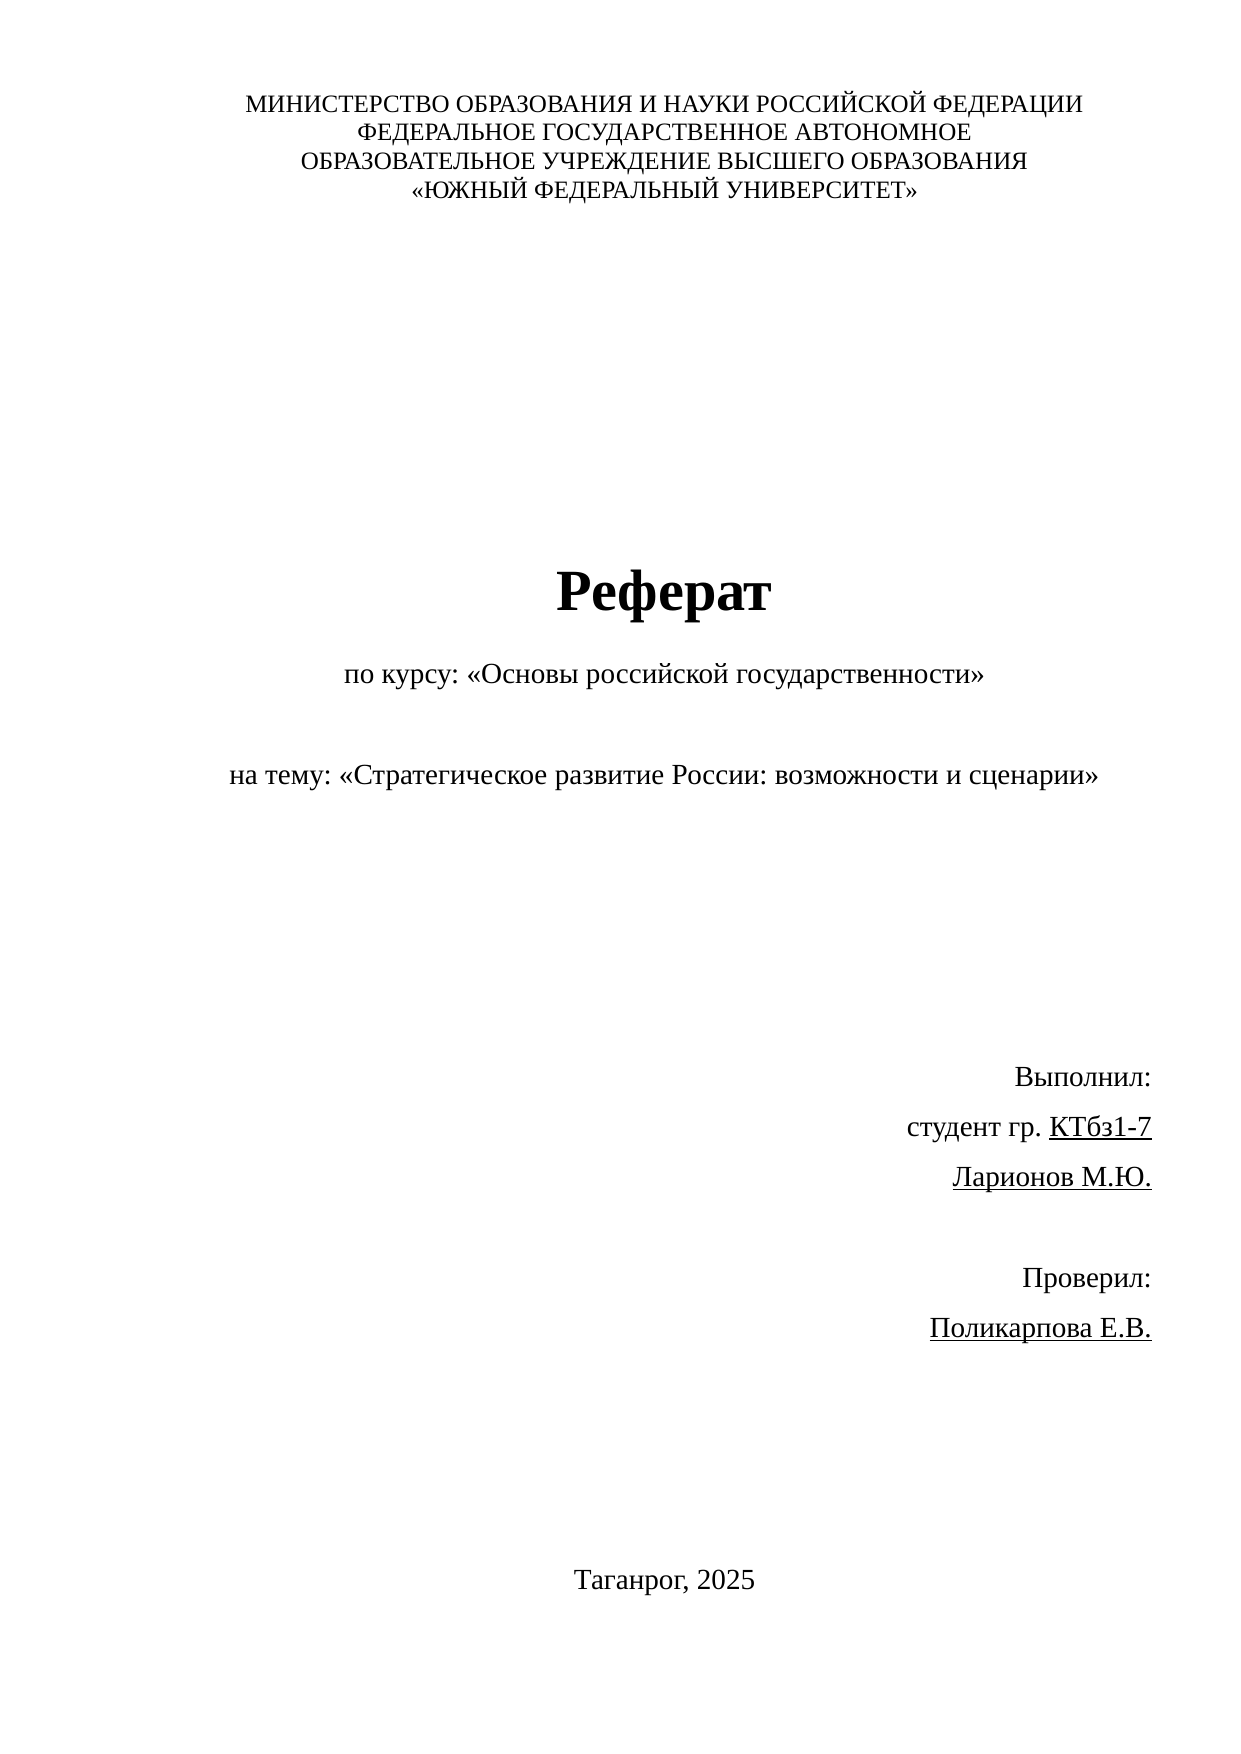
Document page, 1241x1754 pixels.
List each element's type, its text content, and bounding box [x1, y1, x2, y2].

text Таганрог, 2025 [177, 1562, 1152, 1596]
text МИНИСТЕРСТВО ОБРАЗОВАНИЯ И НАУКИ РОССИЙСКОЙ ФЕДЕРАЦИИ [177, 89, 1152, 117]
text по курсу: «Основы российской государственности» [177, 656, 1152, 690]
text Ларионов М.Ю. [177, 1159, 1152, 1193]
text студент гр. КТбз1-7 [177, 1109, 1152, 1143]
text «ЮЖНЫЙ ФЕДЕРАЛЬНЫЙ УНИВЕРСИТЕТ» [177, 175, 1152, 204]
text ОБРАЗОВАТЕЛЬНОЕ УЧРЕЖДЕНИЕ ВЫСШЕГО ОБРАЗОВАНИЯ [177, 146, 1152, 175]
text на тему: «Стратегическое развитие России: возможности и сценарии» [177, 757, 1152, 791]
text Реферат [177, 556, 1152, 623]
text Поликарпова Е.В. [177, 1311, 1152, 1344]
text Выполнил: [177, 1059, 1152, 1092]
text ФЕДЕРАЛЬНОЕ ГОСУДАРСТВЕННОЕ АВТОНОМНОЕ [177, 117, 1152, 146]
text Проверил: [177, 1260, 1152, 1294]
